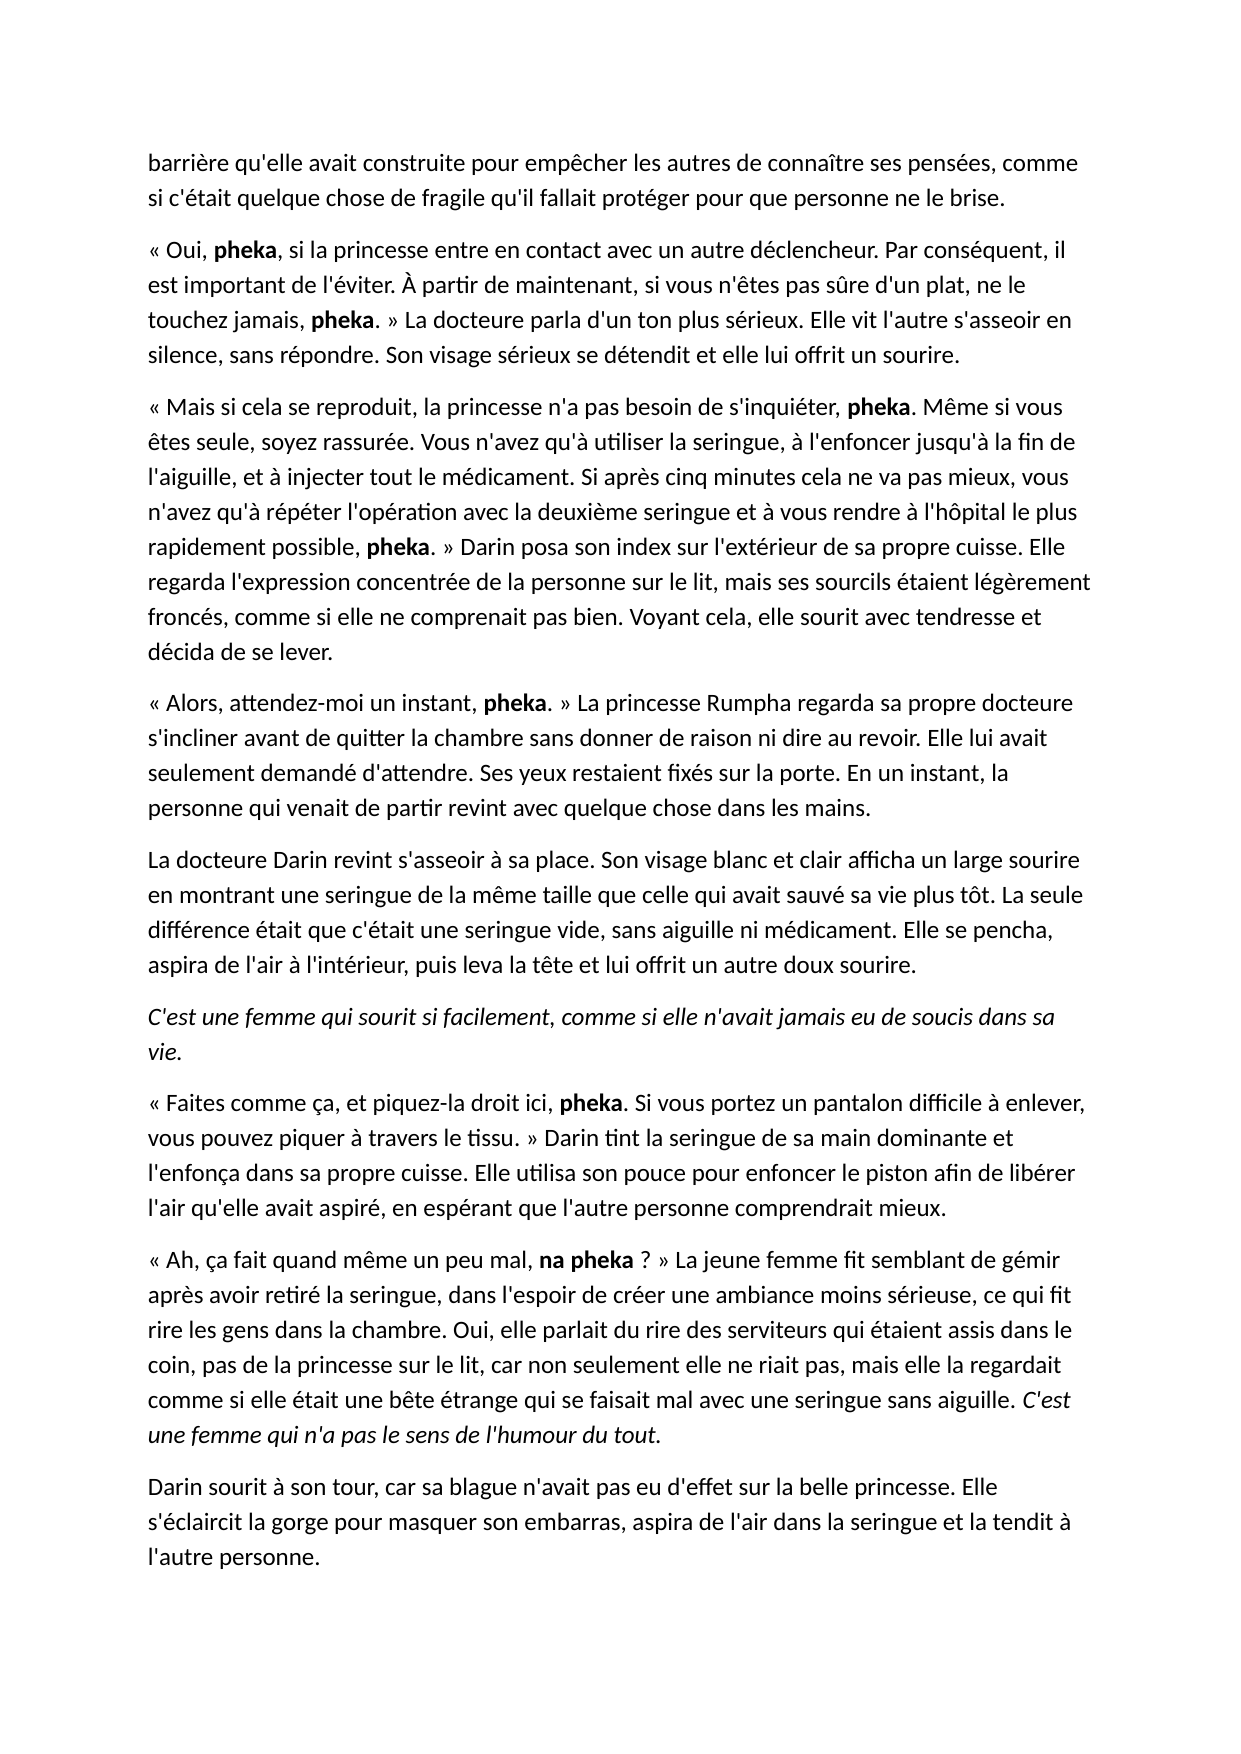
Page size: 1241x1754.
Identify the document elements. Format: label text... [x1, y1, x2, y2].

text « Faites comme ça, et piquez-la droit ici, pheka. Si vous portez un pantalon difficile à enlever, vous pouvez piquer à travers le tissu. » Darin tint la seringue de sa main dominante et l'enfonça dans sa propre cuisse. Elle utilisa son pouce pour enfoncer le piston afin de libérer l'air qu'elle avait aspiré, en espérant que l'autre personne comprendrait mieux. [148, 1088, 1093, 1223]
text « Oui, pheka, si la princesse entre en contact avec un autre déclencheur. Par conséquent, il est important de l'éviter. À partir de maintenant, si vous n'êtes pas sûre d'un plat, ne le touchez jamais, pheka. » La docteure parla d'un ton plus sérieux. Elle vit l'autre s'asseoir en silence, sans répondre. Son visage sérieux se détendit et elle lui offrit un sourire. [148, 234, 1093, 370]
text « Alors, attendez-moi un instant, pheka. » La princesse Rumpha regarda sa propre docteure s'incliner avant de quitter la chambre sans donner de raison ni dire au revoir. Elle lui avait seulement demandé d'attendre. Ses yeux restaient fixés sur la porte. En un instant, la personne qui venait de partir revint avec quelque chose dans les mains. [148, 688, 1093, 823]
text Darin sourit à son tour, car sa blague n'avait pas eu d'effet sur la belle princesse. Elle s'éclaircit la gorge pour masquer son embarras, aspira de l'air dans la seringue et la tendit à l'autre personne. [148, 1471, 1093, 1571]
text « Mais si cela se reproduit, la princesse n'a pas besoin de s'inquiéter, pheka. Même si vous êtes seule, soyez rassurée. Vous n'avez qu'à utiliser la seringue, à l'enfoncer jusqu'à la fin de l'aiguille, et à injecter tout le médicament. Si après cinq minutes cela ne va pas mieux, vous n'avez qu'à répéter l'opération avec la deuxième seringue et à vous rendre à l'hôpital le plus rapidement possible, pheka. » Darin posa son index sur l'extérieur de sa propre cuisse. Elle regarda l'expression concentrée de la personne sur le lit, mais ses sourcils étaient légèrement froncés, comme si elle ne comprenait pas bien. Voyant cela, elle sourit avec tendresse et décida de se lever. [148, 391, 1093, 666]
text C'est une femme qui sourit si facilement, comme si elle n'avait jamais eu de soucis dans sa vie. [148, 1001, 1093, 1066]
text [148, 148, 1093, 213]
text « Ah, ça fait quand même un peu mal, na pheka ? » La jeune femme fit semblant de gémir après avoir retiré la seringue, dans l'espoir de créer une ambiance moins sérieuse, ce qui fit rire les gens dans la chambre. Oui, elle parlait du rire des serviteurs qui étaient assis dans le coin, pas de la princesse sur le lit, car non seulement elle ne riait pas, mais elle la regardait comme si elle était une bête étrange qui se faisait mal avec une seringue sans aiguille. C'est une femme qui n'a pas le sens de l'humour du tout. [148, 1244, 1093, 1450]
text La docteure Darin revint s'asseoir à sa place. Son visage blanc et clair afficha un large sourire en montrant une seringue de la même taille que celle qui avait sauvé sa vie plus tôt. La seule différence était que c'était une seringue vide, sans aiguille ni médicament. Elle se pencha, aspira de l'air à l'intérieur, puis leva la tête et lui offrit un autre doux sourire. [148, 844, 1093, 980]
